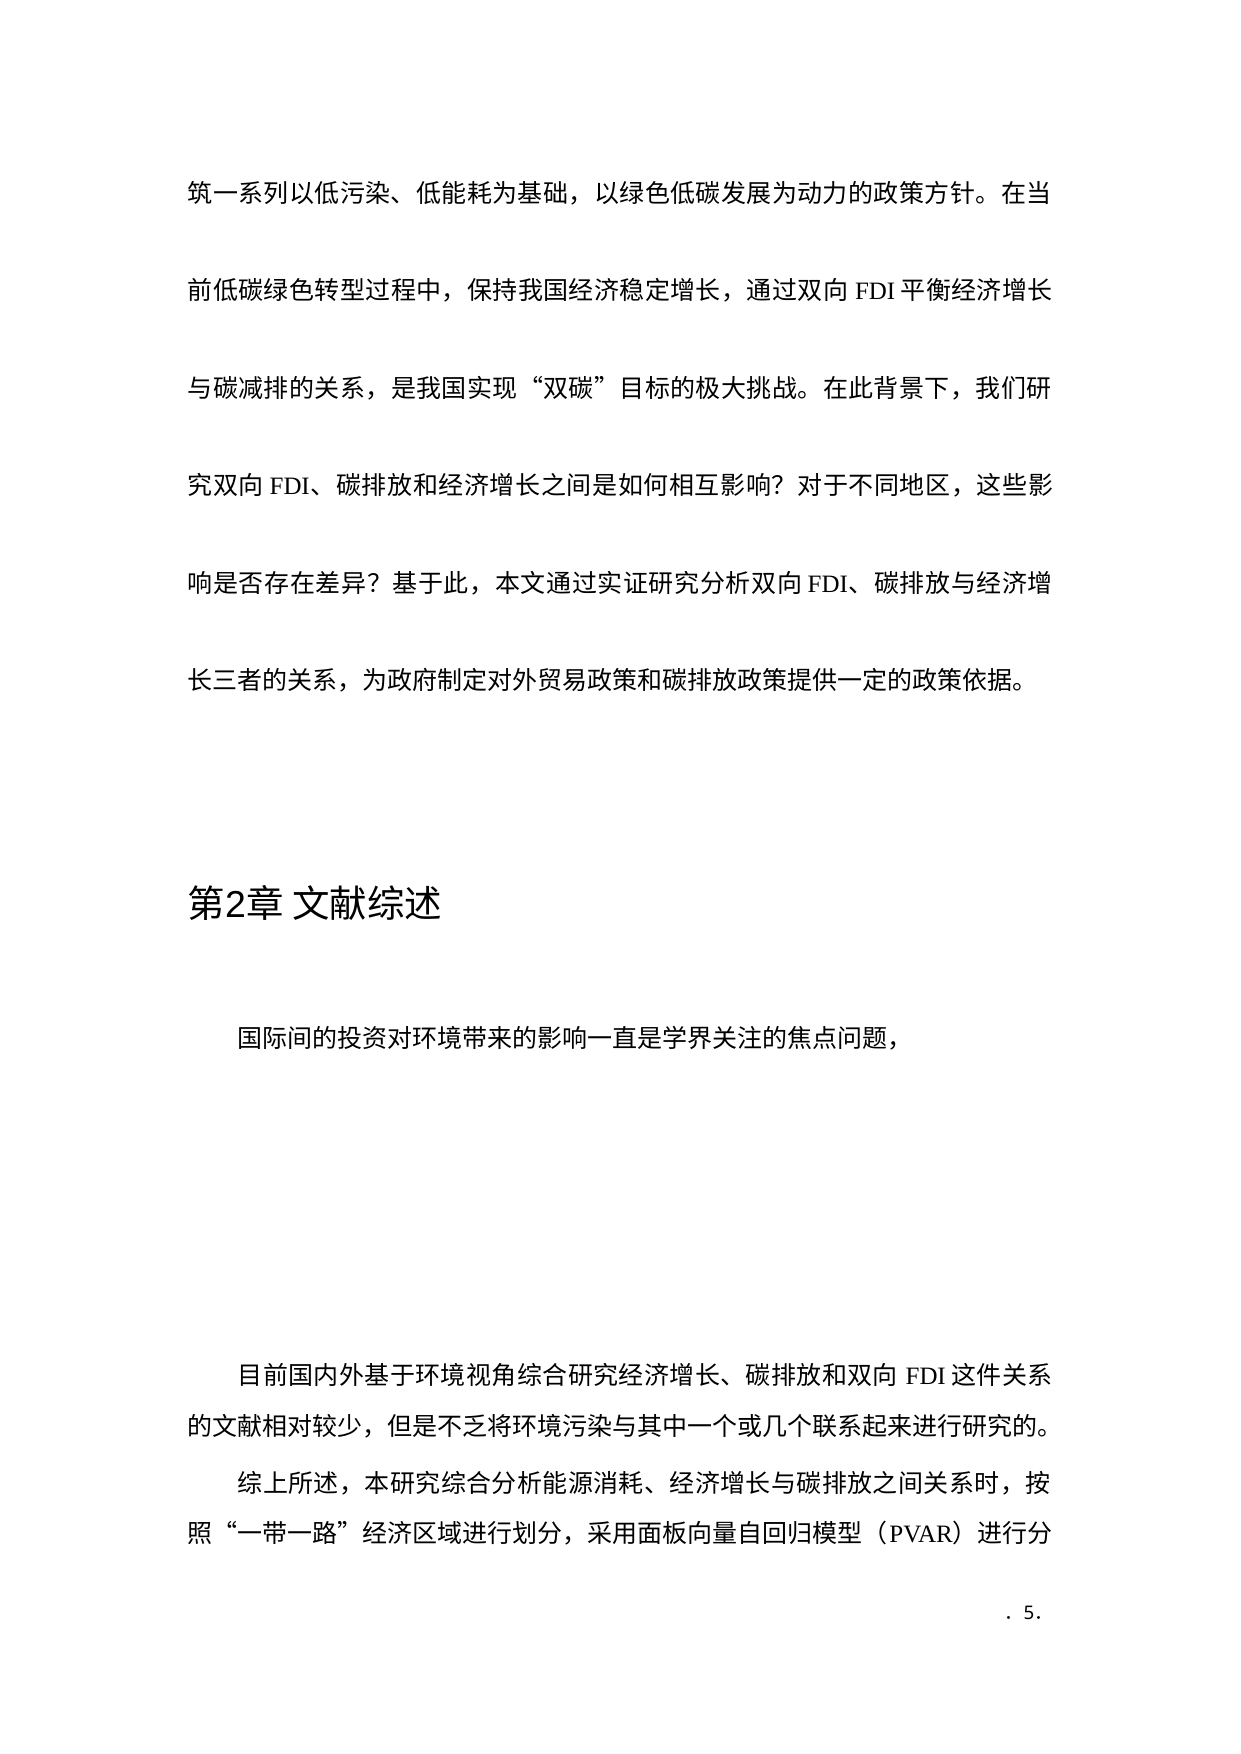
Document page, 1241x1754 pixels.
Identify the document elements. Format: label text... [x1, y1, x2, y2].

subtitle 文献综述 [187, 874, 1053, 928]
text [187, 1463, 1053, 1550]
text 目前国内外基于环境视角综合研究经济增长、碳排放和双向FDI这件关系的文献相对较少，但是不乏将环境污染与其中一个或几个联系起来进行研究的。 [187, 1355, 1053, 1442]
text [187, 159, 1053, 711]
text 国际间的投资对环境带来的影响一直是学界关注的焦点问题， [187, 1018, 1053, 1054]
